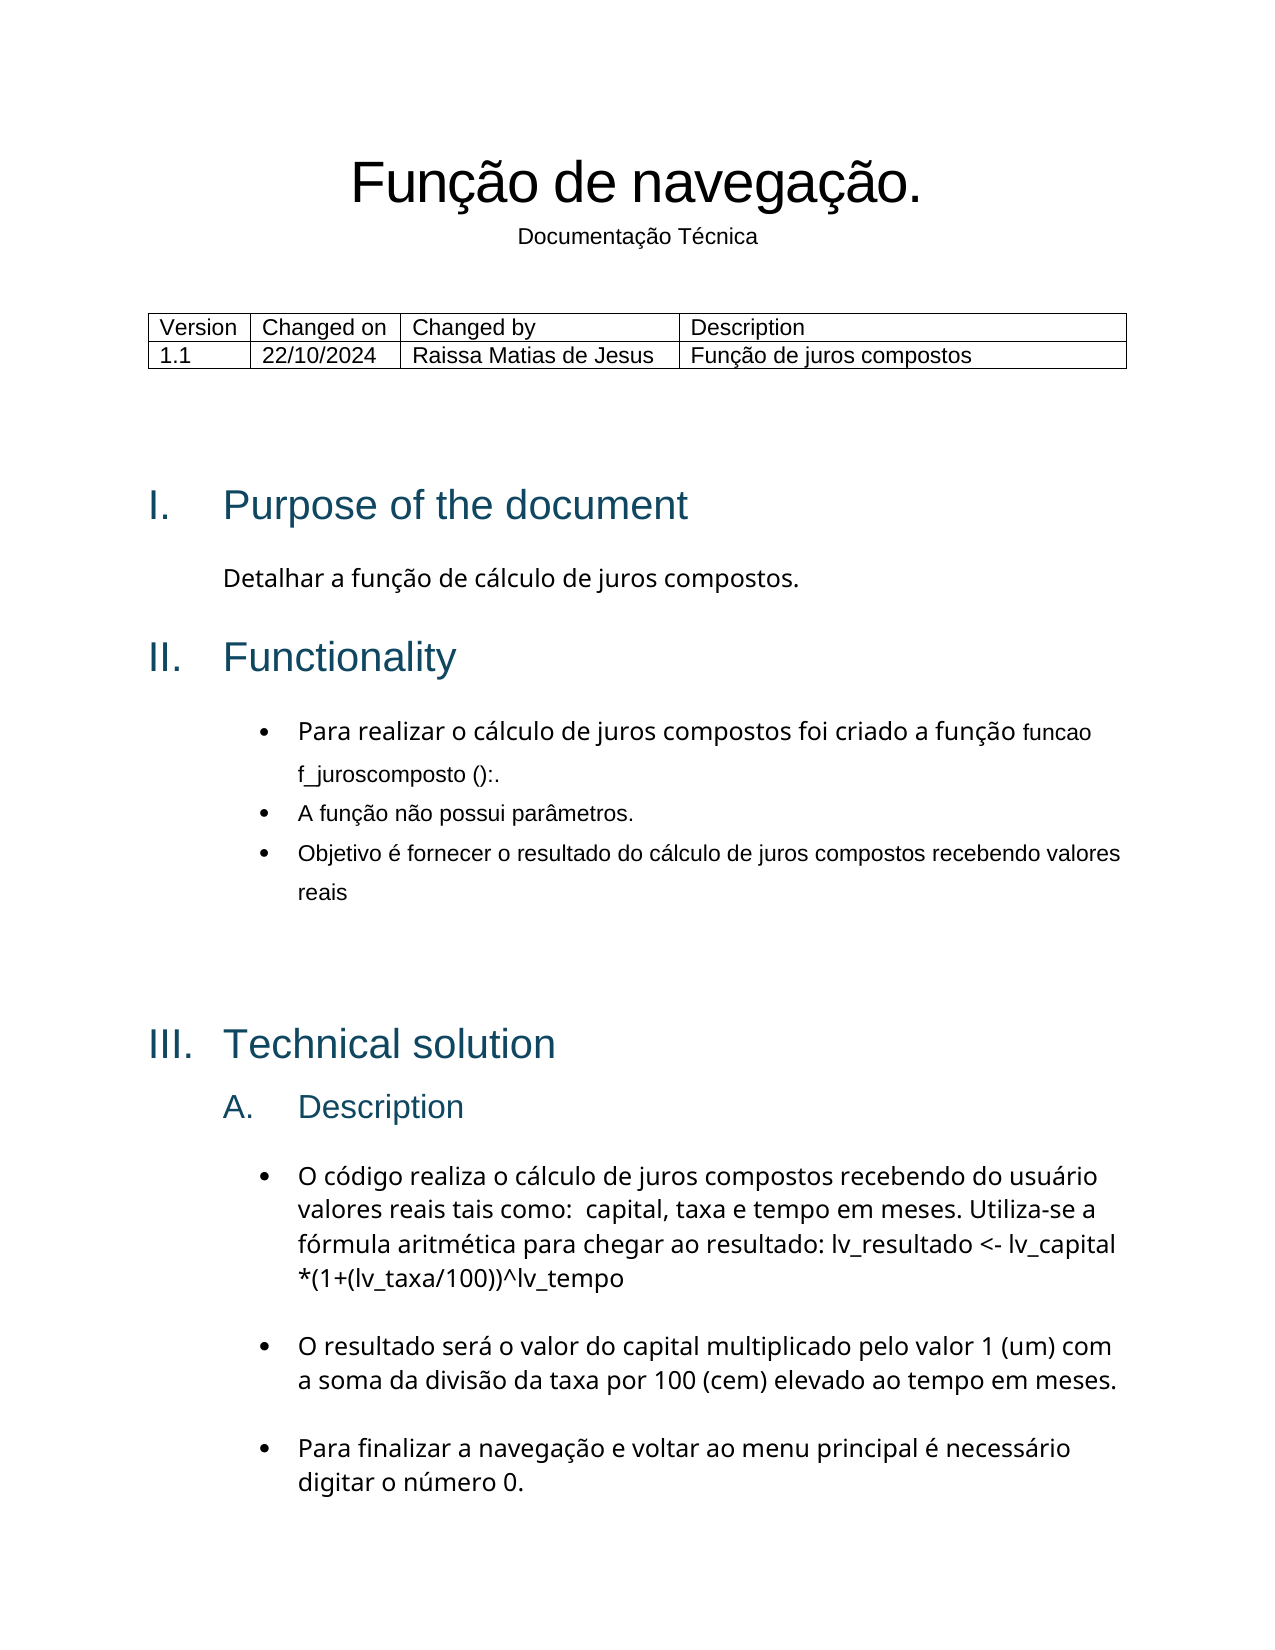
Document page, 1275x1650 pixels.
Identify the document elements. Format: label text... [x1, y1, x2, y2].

table_header Changed on [251, 314, 400, 341]
table_header Version [149, 314, 250, 341]
list O resultado será o valor do capital multiplicado pelo valor 1 (um) com a soma da divisão da taxa por 100 (cem) elevado ao tempo em meses. [260, 1328, 1127, 1397]
text Documentação Técnica [148, 223, 1127, 249]
table_cell Função de juros compostos [680, 342, 1126, 368]
text Detalhar a função de cálculo de juros compostos. [148, 561, 1127, 595]
subtitle Technical solution [148, 1019, 1127, 1067]
table_header Description [680, 314, 1126, 341]
subtitle Description [223, 1087, 1127, 1126]
table_header Changed by [401, 314, 679, 341]
list Objetivo é fornecer o resultado do cálculo de juros compostos recebendo valores reais [260, 839, 1127, 905]
list O código realiza o cálculo de juros compostos recebendo do usuário valores reais tais como: capital, taxa e tempo em meses. Utiliza-se a fórmula aritmética para chegar ao resultado: lv_resultado <- lv_capital *(1+(lv_taxa/100))^lv_tempo [260, 1158, 1127, 1294]
table_cell Raissa Matias de Jesus [401, 342, 679, 368]
table_cell 1.1 [149, 342, 250, 368]
list Para finalizar a navegação e voltar ao menu principal é necessário digitar o número 0. [260, 1431, 1127, 1499]
list Para realizar o cálculo de juros compostos foi criado a função funcao f_juroscomposto ():. [260, 713, 1127, 787]
subtitle Functionality [148, 632, 1127, 680]
table_cell 22/10/2024 [251, 342, 400, 368]
list A função não possui parâmetros. [260, 800, 1127, 826]
subtitle Purpose of the document [148, 480, 1127, 528]
title Função de navegação. [148, 148, 1127, 215]
